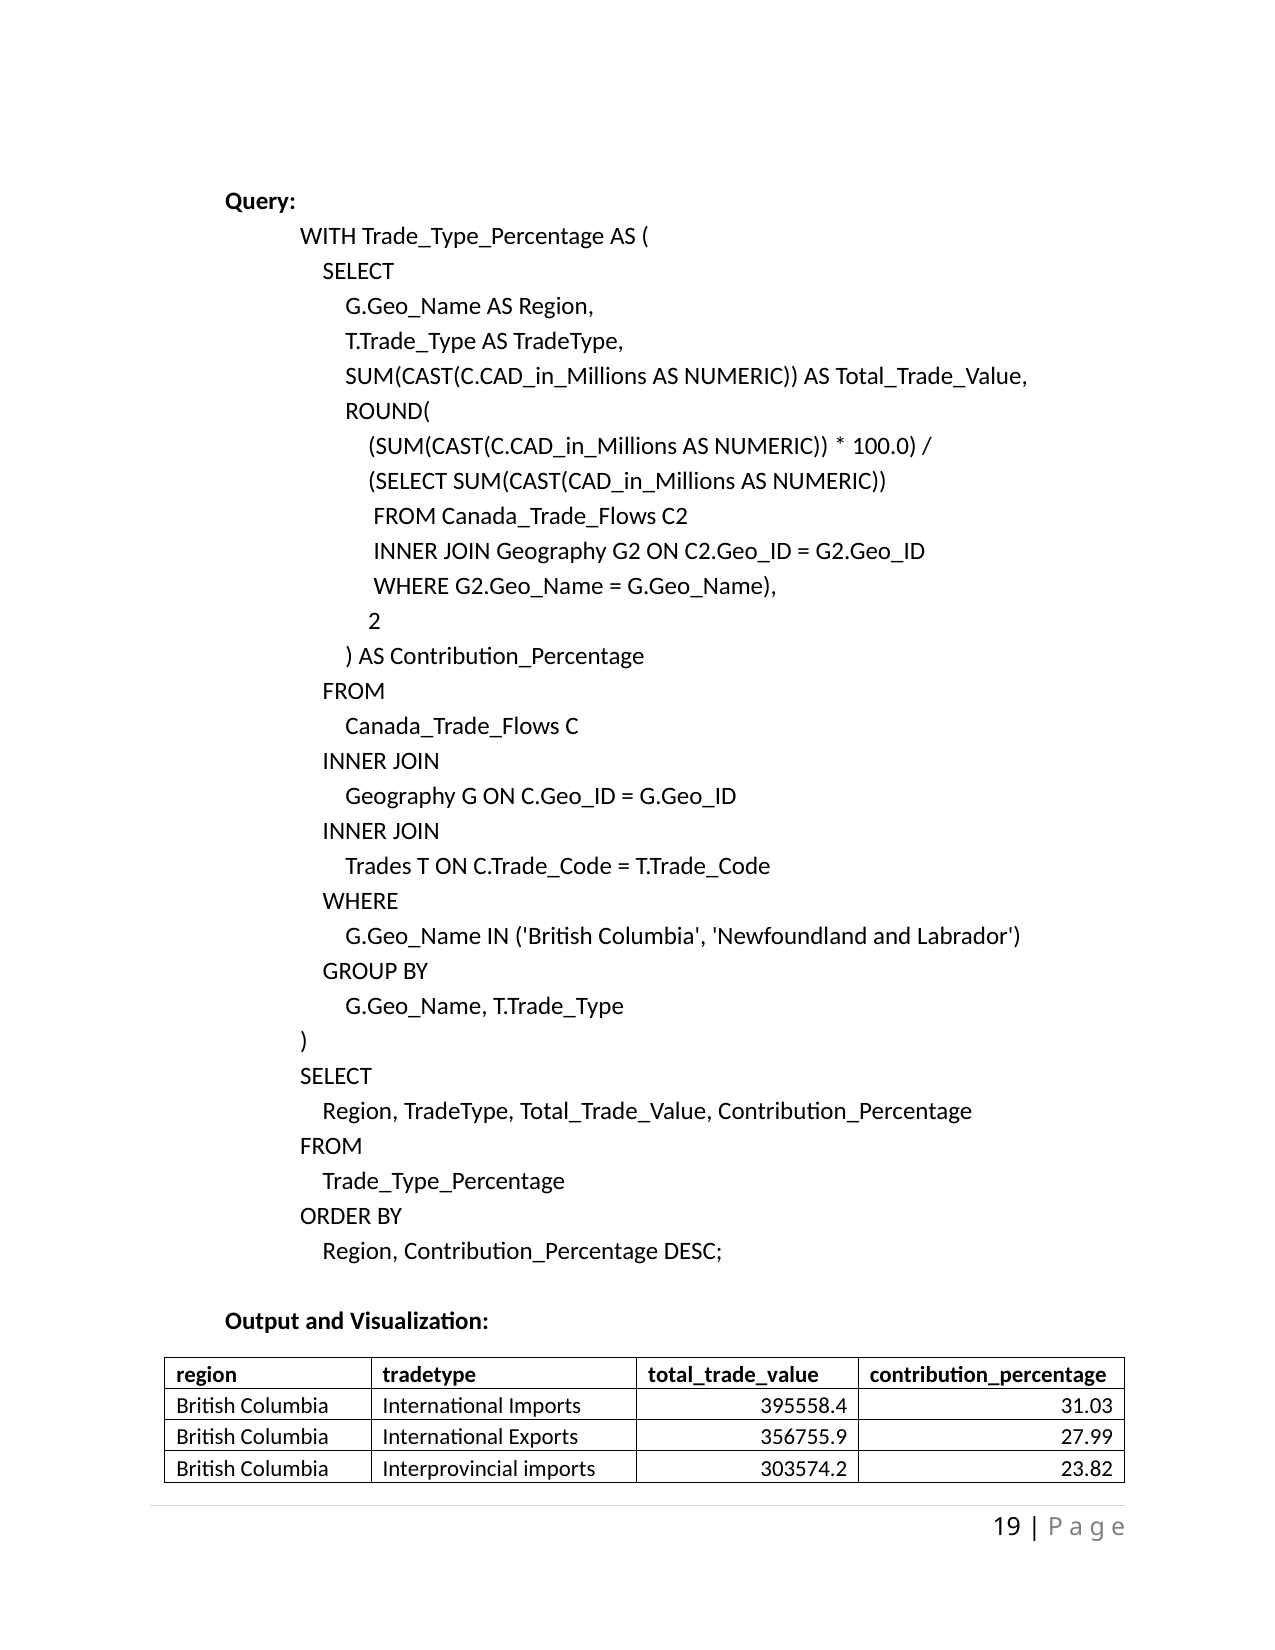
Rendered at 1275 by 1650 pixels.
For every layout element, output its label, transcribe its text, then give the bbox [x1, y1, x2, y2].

table_header region [165, 1358, 371, 1388]
list FROM Canada_Trade_Flows C2 [300, 500, 1125, 531]
list FROM [300, 1130, 1125, 1161]
list Trades T ON C.Trade_Code = T.Trade_Code [300, 850, 1125, 881]
table_cell British Columbia [165, 1389, 371, 1419]
list ROUND( [300, 395, 1125, 426]
table_cell British Columbia [165, 1451, 371, 1482]
table_cell 303574.2 [637, 1451, 858, 1482]
list SUM(CAST(C.CAD_in_Millions AS NUMERIC)) AS Total_Trade_Value, [300, 360, 1125, 391]
table_cell British Columbia [165, 1420, 371, 1450]
list INNER JOIN [300, 815, 1125, 846]
table_header contribution_percentage [859, 1358, 1124, 1388]
list Query: [225, 185, 1125, 216]
table_header tradetype [372, 1358, 636, 1388]
list (SUM(CAST(C.CAD_in_Millions AS NUMERIC)) * 100.0) / [300, 430, 1125, 461]
table_cell Interprovincial imports [372, 1451, 636, 1482]
list T.Trade_Type AS TradeType, [300, 325, 1125, 356]
list Canada_Trade_Flows C [300, 710, 1125, 741]
list G.Geo_Name AS Region, [300, 290, 1125, 321]
list WHERE G2.Geo_Name = G.Geo_Name), [300, 570, 1125, 601]
table_header total_trade_value [637, 1358, 858, 1388]
table_cell 27.99 [859, 1420, 1124, 1450]
list Output and Visualization: [225, 1305, 1125, 1336]
list Trade_Type_Percentage [300, 1165, 1125, 1196]
table_cell 23.82 [859, 1451, 1124, 1482]
list (SELECT SUM(CAST(CAD_in_Millions AS NUMERIC)) [300, 465, 1125, 496]
list WHERE [300, 885, 1125, 916]
list SELECT [300, 1060, 1125, 1091]
list 2 [300, 605, 1125, 636]
list ) AS Contribution_Percentage [300, 640, 1125, 671]
list WITH Trade_Type_Percentage AS ( [300, 220, 1125, 251]
list Geography G ON C.Geo_ID = G.Geo_ID [300, 780, 1125, 811]
list GROUP BY [300, 955, 1125, 986]
list FROM [300, 675, 1125, 706]
table_cell 395558.4 [637, 1389, 858, 1419]
list INNER JOIN [300, 745, 1125, 776]
list Region, TradeType, Total_Trade_Value, Contribution_Percentage [300, 1095, 1125, 1126]
list SELECT [300, 255, 1125, 286]
table_cell International Exports [372, 1420, 636, 1450]
list ORDER BY [300, 1200, 1125, 1231]
table_cell 356755.9 [637, 1420, 858, 1450]
table_cell 31.03 [859, 1389, 1124, 1419]
list INNER JOIN Geography G2 ON C2.Geo_ID = G2.Geo_ID [300, 535, 1125, 566]
list G.Geo_Name IN ('British Columbia', 'Newfoundland and Labrador') [300, 920, 1125, 951]
list G.Geo_Name, T.Trade_Type [300, 990, 1125, 1021]
list ) [300, 1025, 1125, 1056]
table_cell International Imports [372, 1389, 636, 1419]
list Region, Contribution_Percentage DESC; [300, 1235, 1125, 1266]
